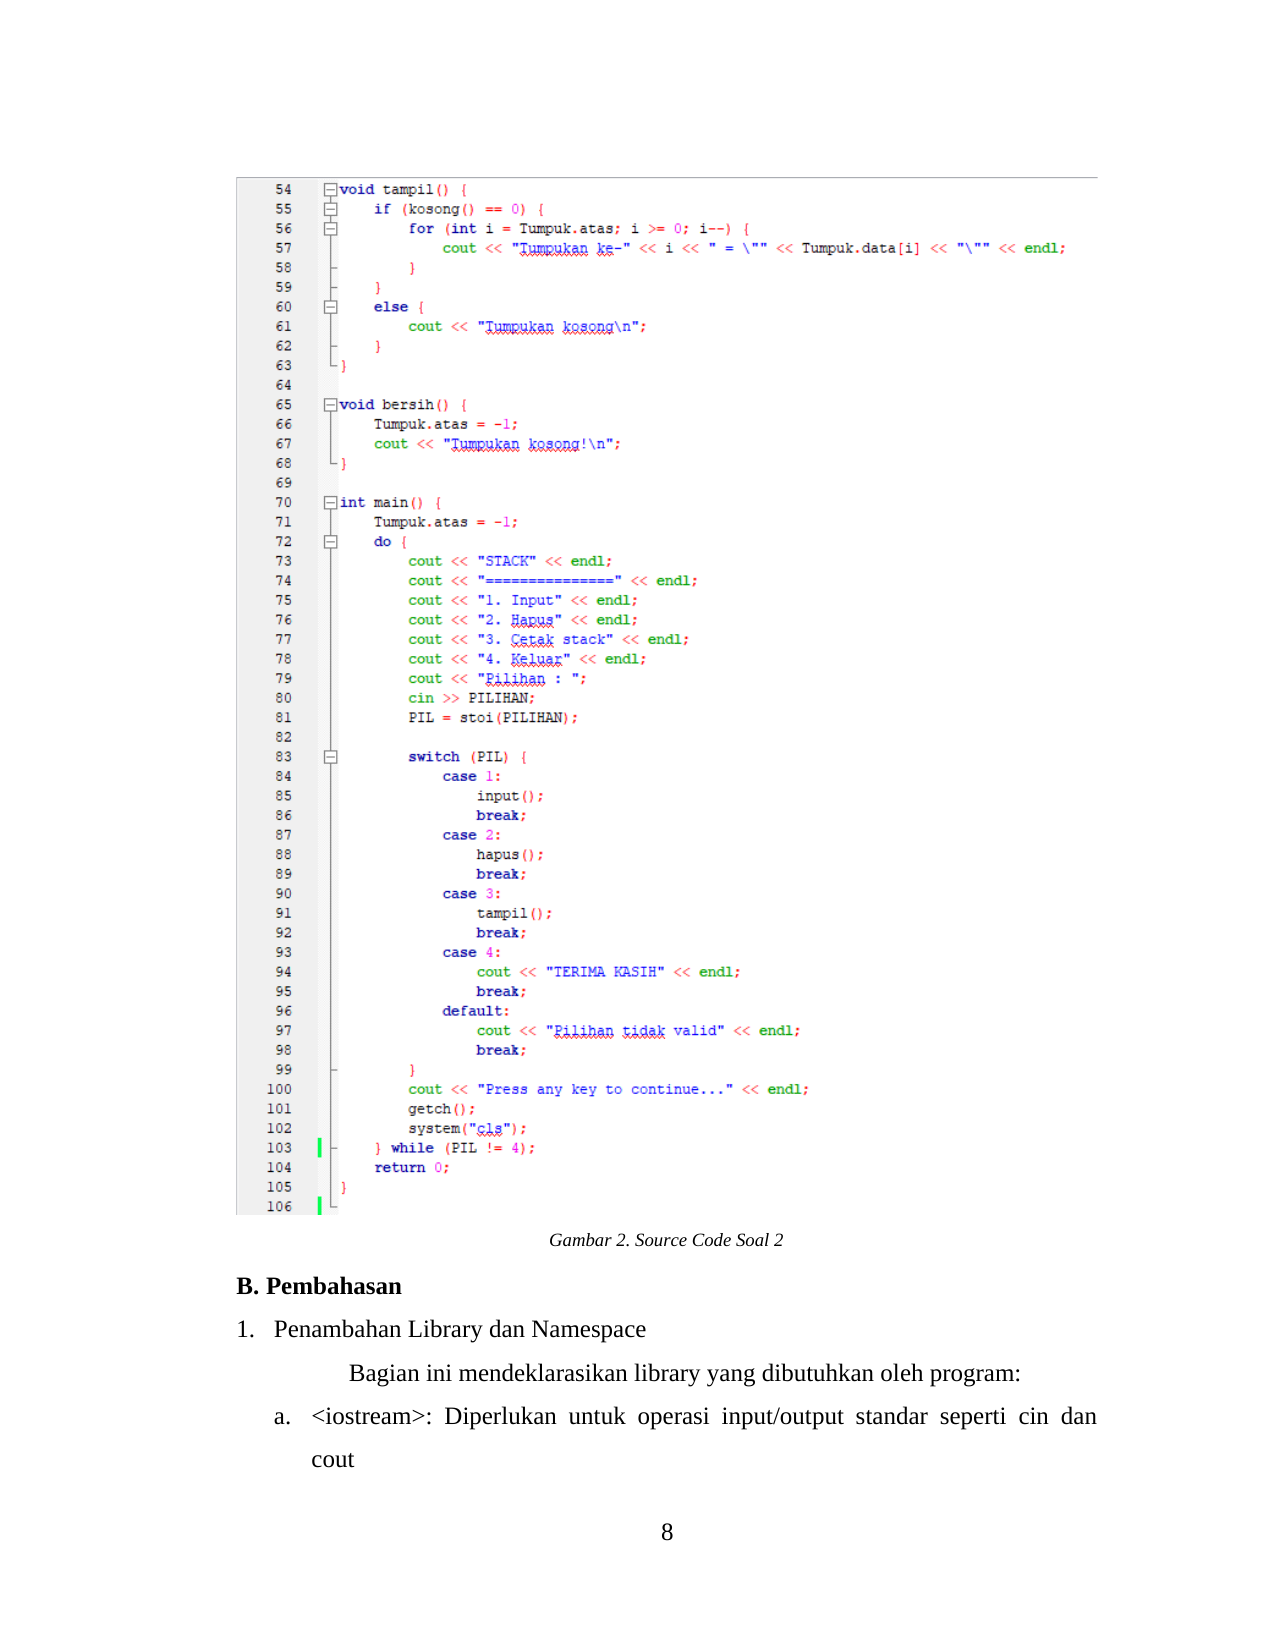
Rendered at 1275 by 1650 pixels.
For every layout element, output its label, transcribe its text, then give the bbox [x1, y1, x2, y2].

list Penambahan Library dan Namespace [236, 1314, 1098, 1343]
subtitle Pembahasan [236, 1271, 1098, 1300]
text Bagian ini mendeklarasikan library yang dibutuhkan oleh program: [274, 1358, 1098, 1386]
text Gambar 2. Source Code Soal 2 [236, 1229, 1098, 1251]
picture [236, 177, 1098, 1215]
list <iostream>: Diperlukan untuk operasi input/output standar seperti cin dan cout [274, 1401, 1098, 1473]
